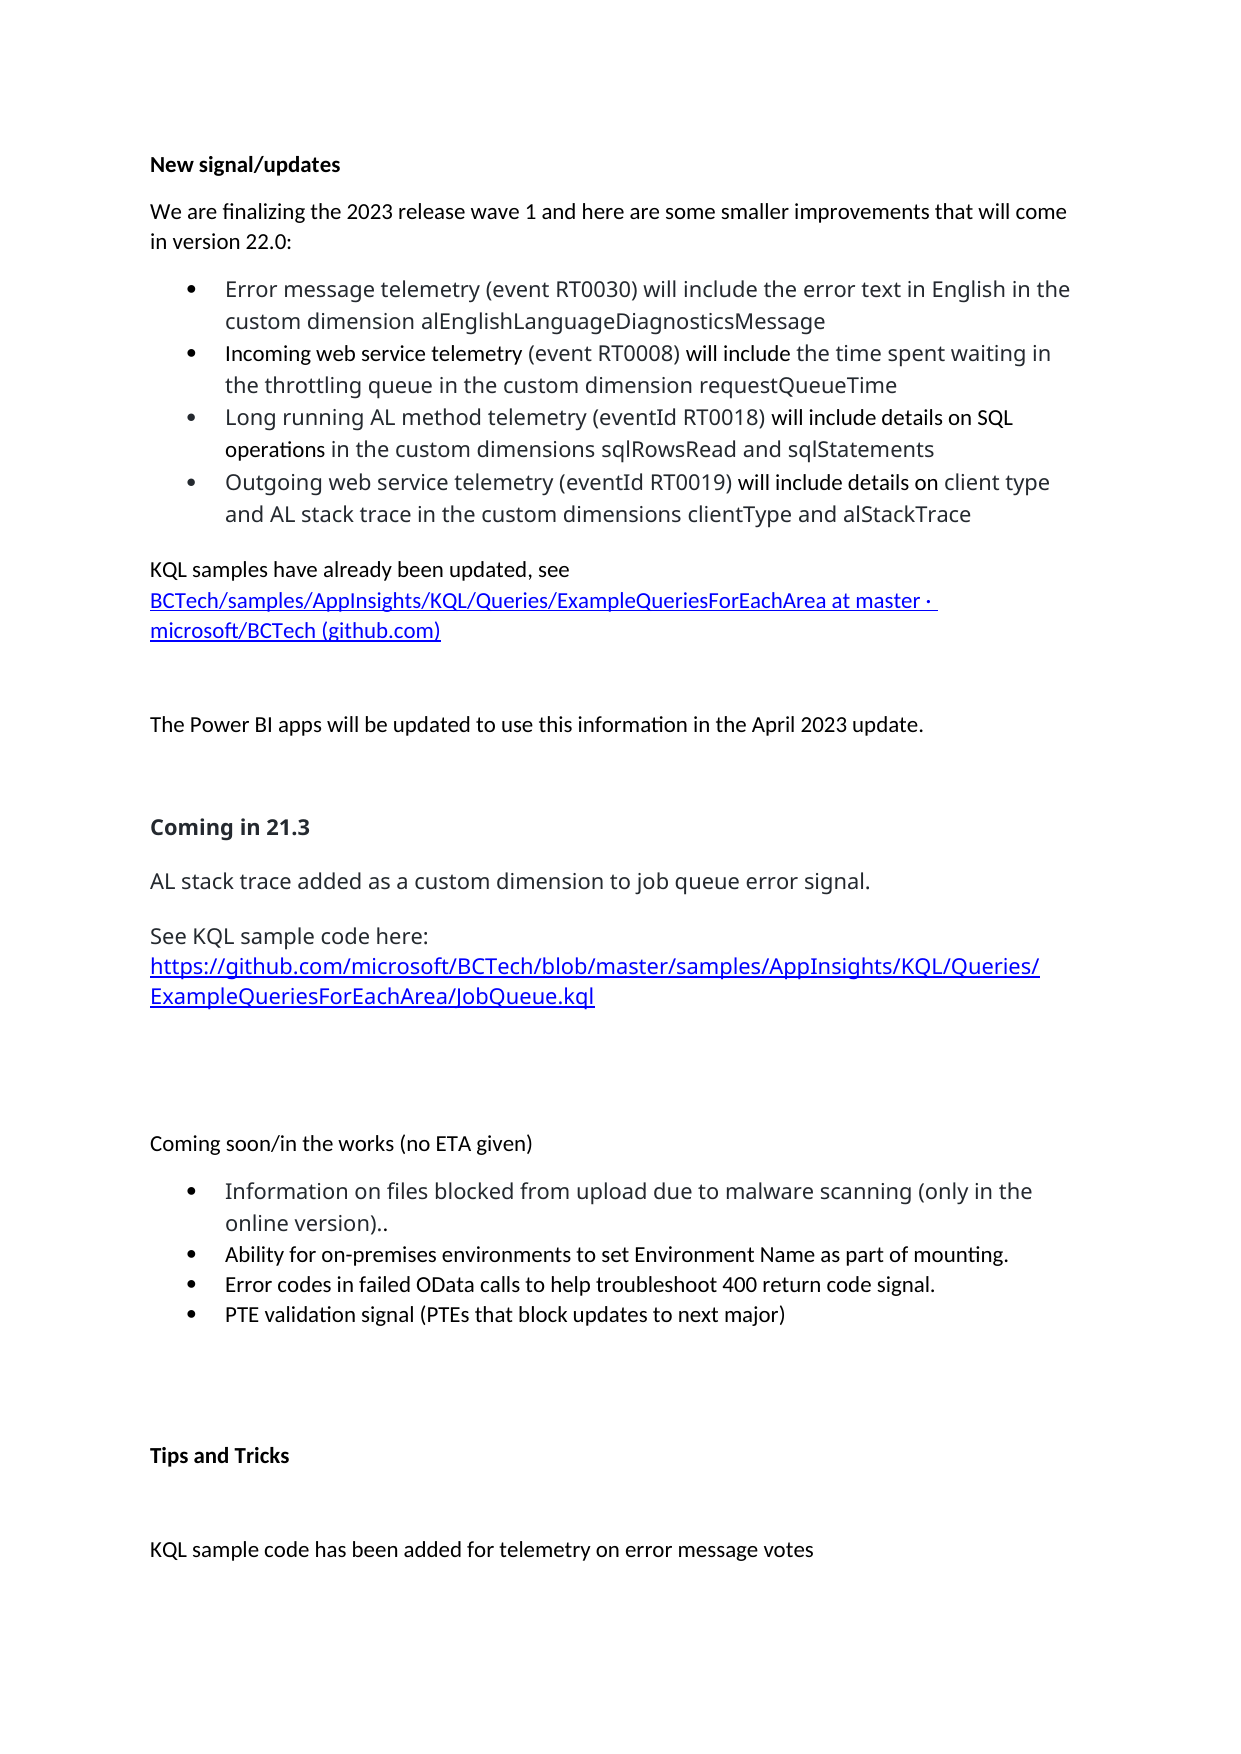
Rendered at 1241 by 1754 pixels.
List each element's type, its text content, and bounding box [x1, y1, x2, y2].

list Incoming web service telemetry (event RT0008) will include the time spent waiting in the throttling queue in the custom dimension requestQueueTime [187, 338, 1090, 400]
list PTE validation signal (PTEs that block updates to next major) [187, 1301, 1090, 1329]
text We are finalizing the 2023 release wave 1 and here are some smaller improvements that will come in version 22.0: [150, 197, 1090, 255]
text AL stack trace added as a custom dimension to job queue error signal. [150, 866, 1090, 896]
text The Power BI apps will be updated to use this information in the April 2023 update. [150, 710, 1090, 738]
list Ability for on-premises environments to set Environment Name as part of mounting. [187, 1240, 1090, 1268]
text See KQL sample code here: https://github.com/microsoft/BCTech/blob/master/samples/AppInsights/KQL/Queries/ExampleQueriesForEachArea/JobQueue.kql [150, 921, 1090, 1010]
list Error codes in failed OData calls to help troubleshoot 400 return code signal. [187, 1270, 1090, 1298]
list Long running AL method telemetry (eventId RT0018) will include details on SQL operations in the custom dimensions sqlRowsRead and sqlStatements [187, 402, 1090, 464]
text Coming soon/in the works (no ETA given) [150, 1129, 1090, 1157]
text Tips and Tricks [150, 1441, 1090, 1469]
list Information on files blocked from upload due to malware scanning (only in the online version).. [187, 1176, 1090, 1238]
text New signal/updates [150, 150, 1090, 178]
list Outgoing web service telemetry (eventId RT0019) will include details on client type and AL stack trace in the custom dimensions clientType and alStackTrace [187, 466, 1090, 528]
list Error message telemetry (event RT0030) will include the error text in English in the custom dimension alEnglishLanguageDiagnosticsMessage [187, 274, 1090, 336]
text KQL sample code has been added for telemetry on error message votes [150, 1535, 1090, 1563]
text KQL samples have already been updated, see BCTech/samples/AppInsights/KQL/Queries/ExampleQueriesForEachArea at master · microsoft/BCTech (github.com) [150, 556, 1090, 644]
text Coming in 21.3 [150, 811, 1090, 841]
